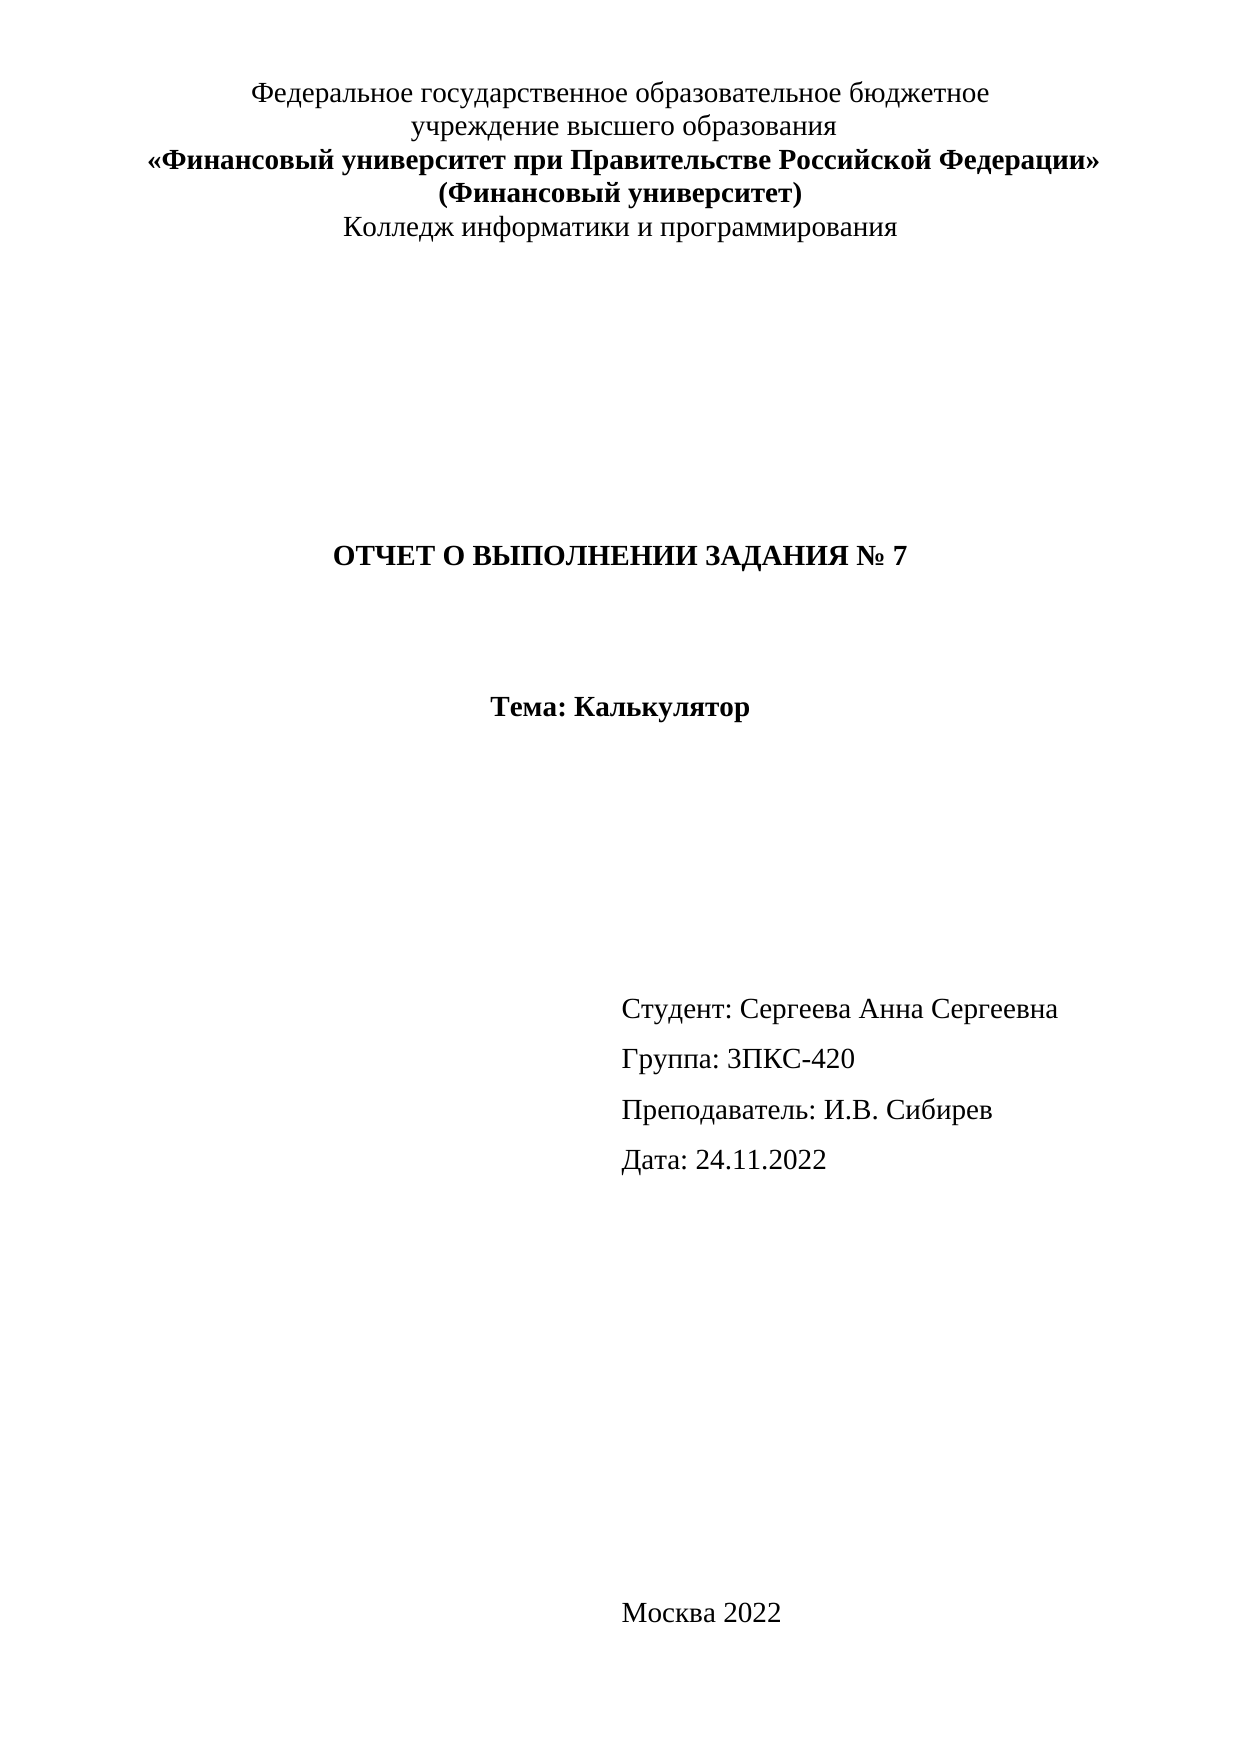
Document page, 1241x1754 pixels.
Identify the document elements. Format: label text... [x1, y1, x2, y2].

text Дата: 24.11.2022 [75, 1142, 1165, 1176]
text «Финансовый университет при Правительстве Российской Федерации» [75, 142, 1165, 176]
text Тема: Калькулятор [75, 689, 1165, 723]
text Колледж информатики и программирования [75, 209, 1165, 243]
text (Финансовый университет) [75, 176, 1165, 209]
text Преподаватель: И.В. Сибирев [75, 1092, 1165, 1126]
text Группа: 3ПКС-420 [75, 1042, 1165, 1075]
text Студент: Сергеева Анна Сергеевна [75, 991, 1165, 1025]
text ОТЧЕТ О ВЫПОЛНЕНИИ ЗАДАНИЯ № 7 [75, 538, 1165, 572]
text Москва 2022 [75, 1595, 1165, 1629]
text учреждение высшего образования [75, 108, 1165, 142]
text Федеральное государственное образовательное бюджетное [75, 75, 1165, 108]
